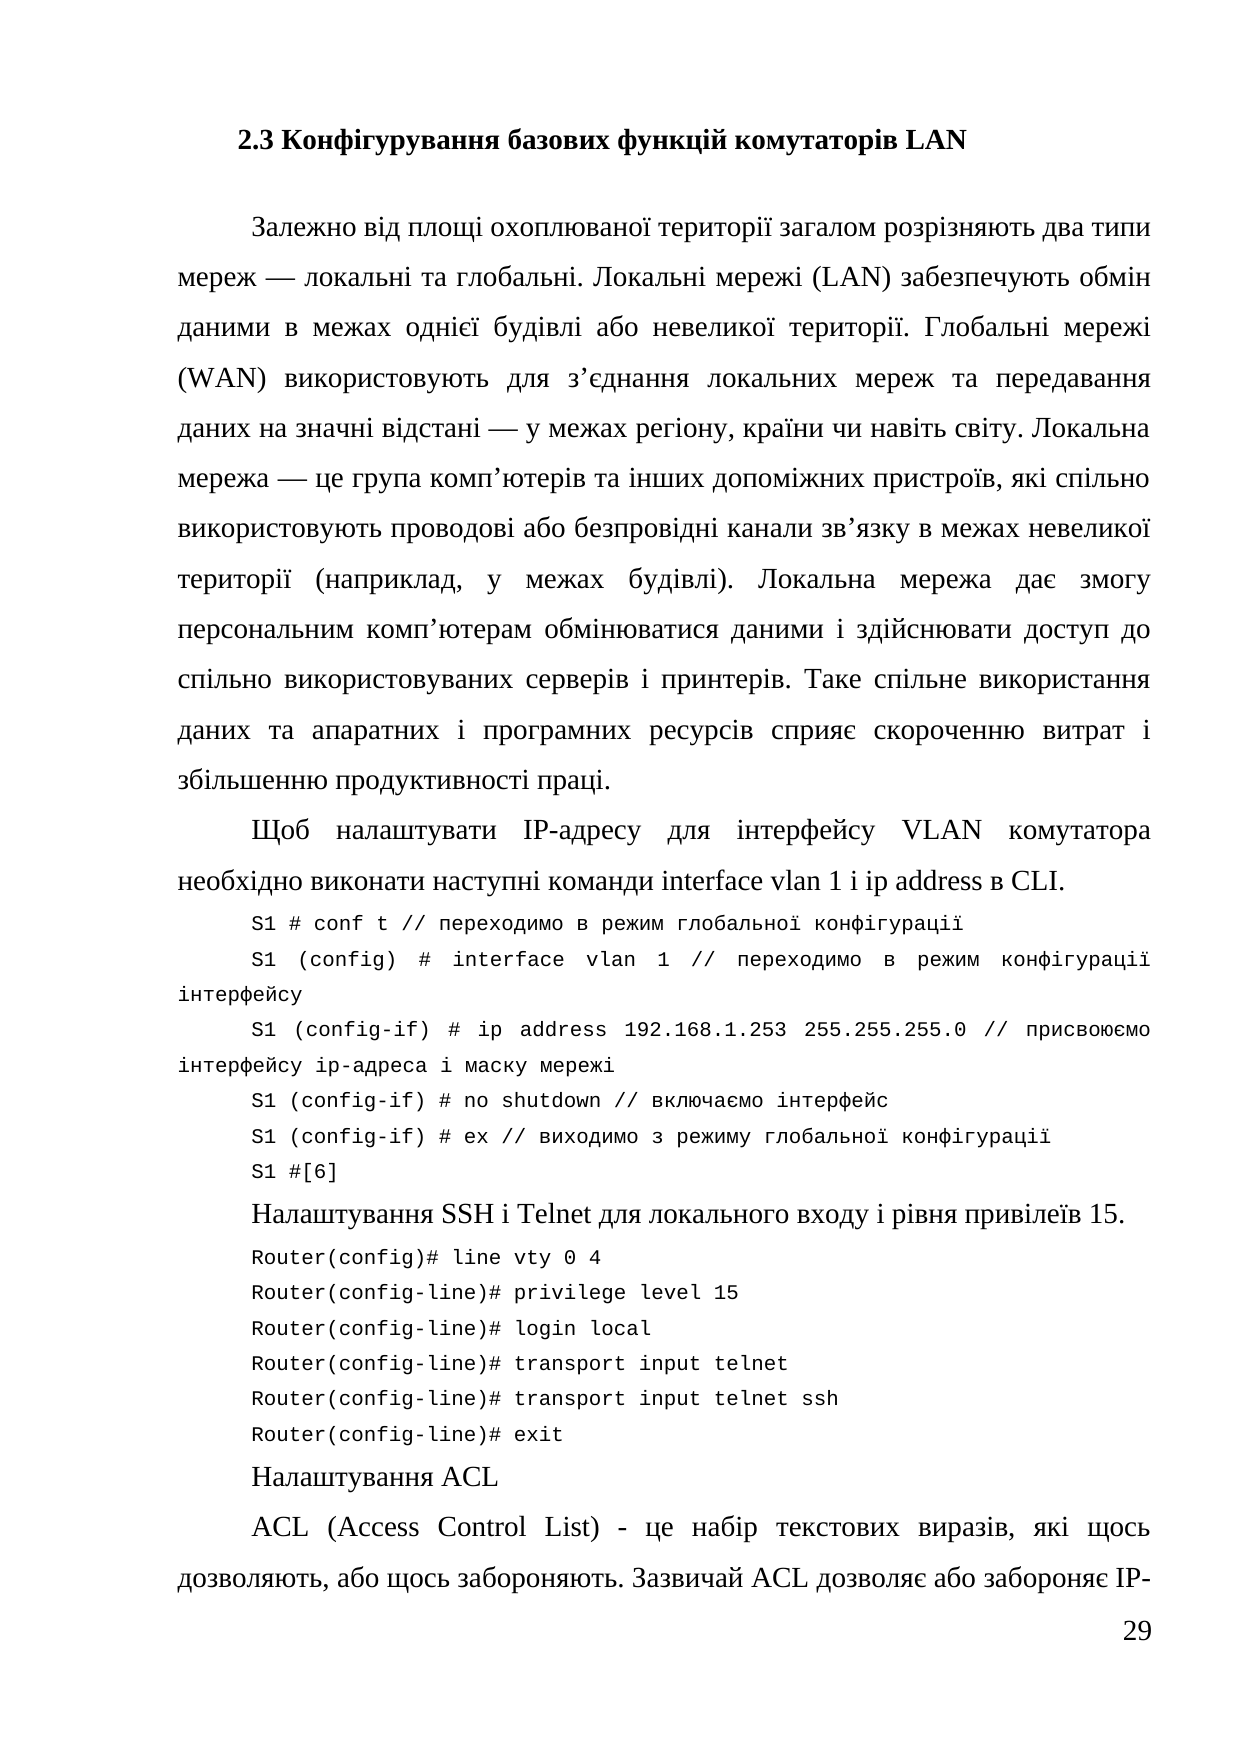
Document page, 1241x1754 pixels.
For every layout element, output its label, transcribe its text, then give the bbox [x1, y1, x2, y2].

text Налаштування ACL [177, 1459, 1152, 1493]
list S1 (config) # interface vlan 1 // переходимо в режим конфігурації інтерфейсу [177, 948, 1152, 1008]
text Щоб налаштувати IP-адресу для інтерфейсу VLAN комутатора необхідно виконати наступні команди interface vlan 1 і ip address в CLI. [177, 812, 1152, 896]
list S1 (config-if) # no shutdown // включаємо інтерфейс [177, 1090, 1152, 1114]
list S1 (config-if) # ip address 192.168.1.253 255.255.255.0 // присвоюємо інтерфейсу ip-адреса і маску мережі [177, 1019, 1152, 1078]
text Залежно від площі охоплюваної території загалом розрізняють два типи мереж — локальні та глобальні. Локальні мережі (LAN) забезпечують обмін даними в межах однієї будівлі або невеликої території. Глобальні мережі (WAN) використовують для з’єднання локальних мереж та передавання даних на значні відстані — у межах регіону, країни чи навіть світу. Локальна мережа — це група комп’ютерів та інших допоміжних пристроїв, які спільно використовують проводові або безпровідні канали зв’язку в межах невеликої території (наприклад, у межах будівлі). Локальна мережа дає змогу персональним комп’ютерам обмінюватися даними і здійснювати доступ до спільно використовуваних серверів і принтерів. Таке спільне використання даних та апаратних і програмних ресурсів сприяє скороченню витрат і збільшенню продуктивності праці. [177, 209, 1152, 796]
list Router(config-line)# transport input telnet [177, 1353, 1152, 1377]
list S1 #[6] [177, 1161, 1152, 1185]
list Router(config-line)# login local [177, 1318, 1152, 1341]
text Налаштування SSH і Telnet для локального входу і рівня привілеїв 15. [177, 1196, 1152, 1230]
list Router(config-line)# exit [177, 1424, 1152, 1447]
list Router(config-line)# transport input telnet ssh [177, 1388, 1152, 1412]
list S1 # conf t // переходимо в режим глобальної конфігурації [177, 913, 1152, 937]
list Router(config-line)# privilege level 15 [177, 1282, 1152, 1306]
list Router(config)# line vty 0 4 [177, 1247, 1152, 1270]
subtitle 2.3 Конфігурування базових функцій комутаторів LAN [237, 122, 1152, 156]
list S1 (config-if) # ex // виходимо з режиму глобальної конфігурації [177, 1126, 1152, 1149]
